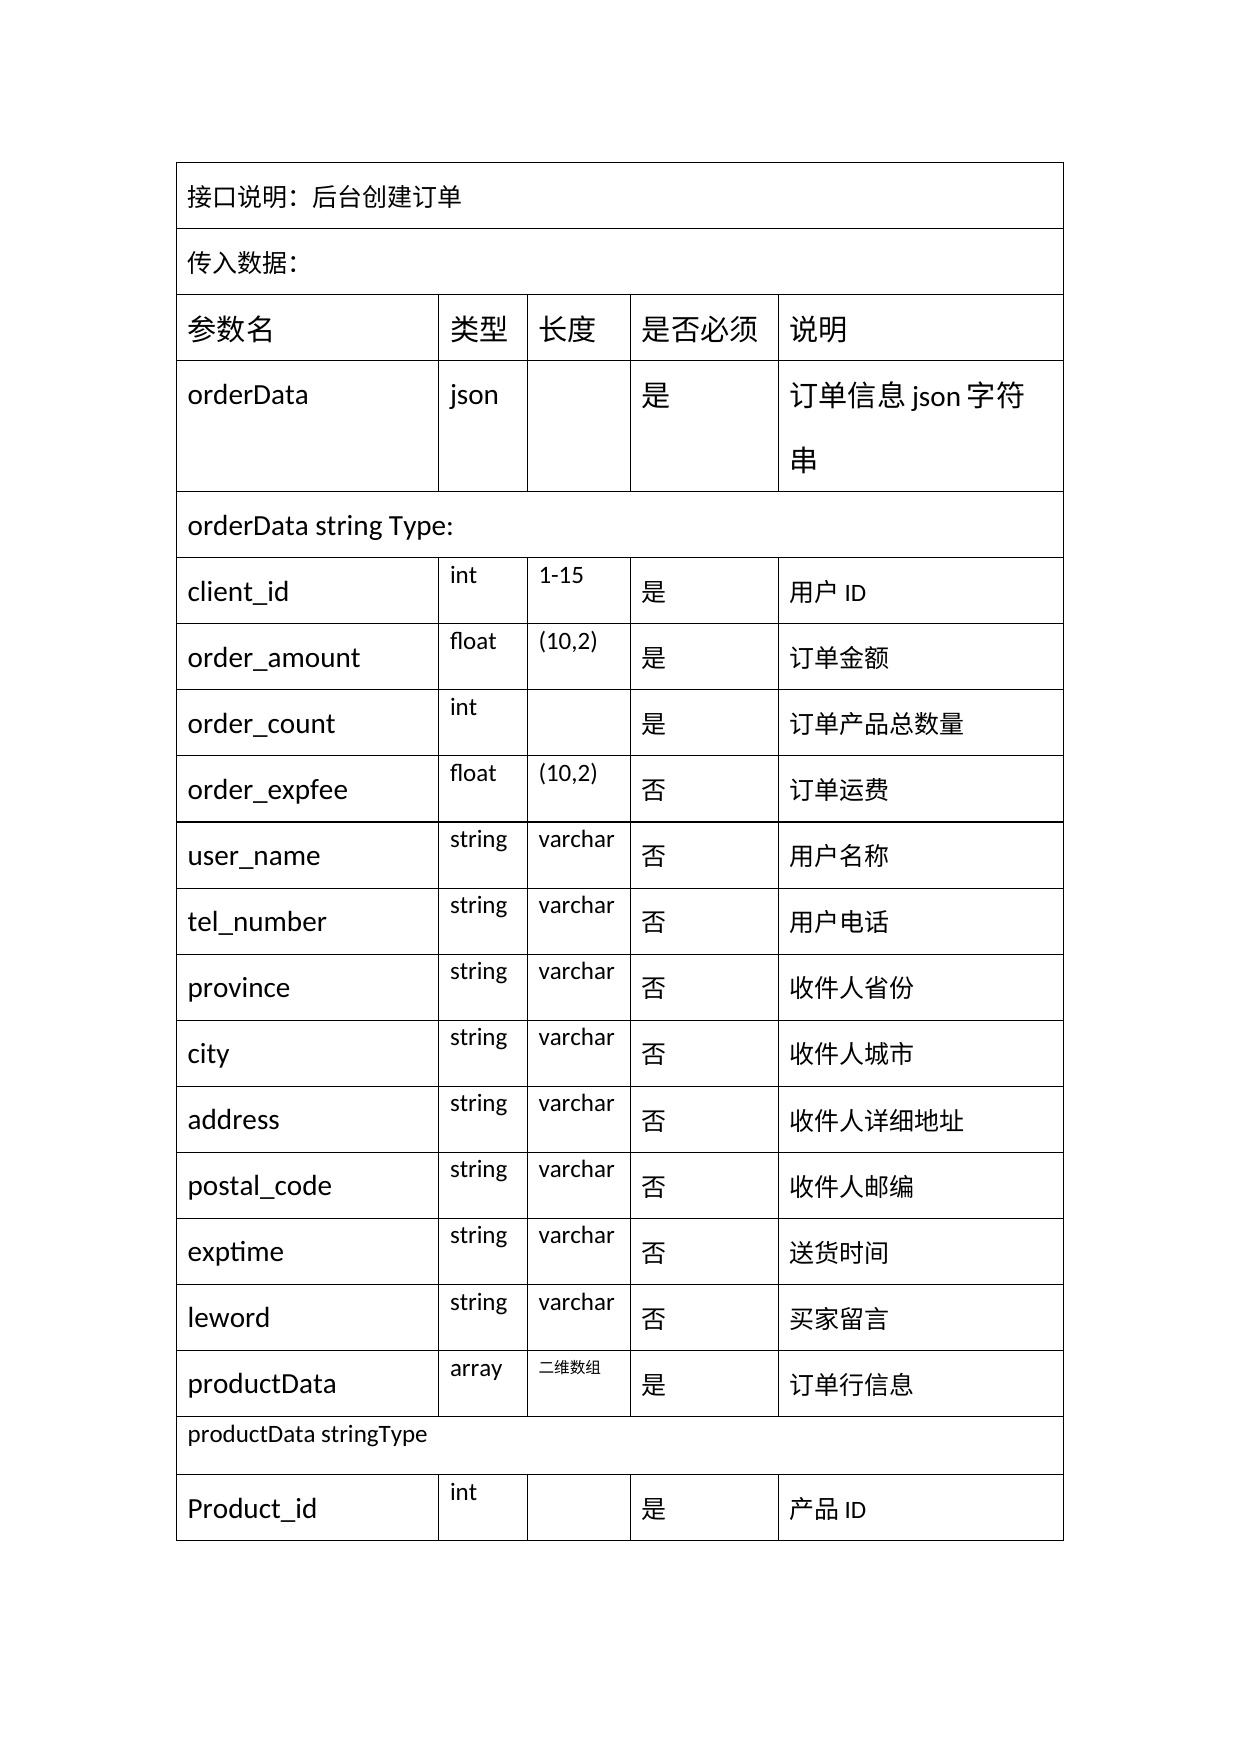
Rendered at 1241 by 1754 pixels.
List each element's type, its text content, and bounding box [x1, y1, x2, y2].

table_cell order_expfee [177, 756, 438, 821]
table_cell 否 [631, 1153, 778, 1218]
table_cell 是否必须 [631, 295, 778, 360]
table_cell string [439, 823, 527, 887]
table_cell order_amount [177, 624, 438, 689]
table_cell 长度 [528, 295, 630, 360]
table_cell float [439, 624, 527, 689]
table_cell 产品ID [779, 1475, 1063, 1540]
table_cell 否 [631, 889, 778, 953]
table_cell (10,2) [528, 756, 630, 821]
table_cell 收件人城市 [779, 1021, 1063, 1086]
table_cell 是 [631, 624, 778, 689]
table_cell array [439, 1351, 527, 1416]
table_cell (10,2) [528, 624, 630, 689]
table_cell province [177, 955, 438, 1019]
table_cell [528, 1475, 630, 1540]
table_cell int [439, 1475, 527, 1540]
table_cell client_id [177, 558, 438, 623]
table_cell 否 [631, 1021, 778, 1086]
table_cell 是 [631, 361, 778, 491]
table_cell float [439, 756, 527, 821]
table_cell varchar [528, 1021, 630, 1086]
table_cell [528, 690, 630, 755]
table_cell 否 [631, 1285, 778, 1350]
table_cell 是 [631, 690, 778, 755]
table_cell 用户ID [779, 558, 1063, 623]
table_cell 否 [631, 823, 778, 887]
table_cell 是 [631, 1475, 778, 1540]
table_cell 用户电话 [779, 889, 1063, 953]
table_cell exptime [177, 1219, 438, 1284]
table_cell 否 [631, 955, 778, 1019]
table_cell address [177, 1087, 438, 1152]
table_cell productData stringType [177, 1417, 1063, 1474]
table_cell order_count [177, 690, 438, 755]
table_cell varchar [528, 1087, 630, 1152]
table_cell 买家留言 [779, 1285, 1063, 1350]
table_cell string [439, 1021, 527, 1086]
table_cell orderData string Type: [177, 492, 1063, 557]
table_cell varchar [528, 889, 630, 953]
table_cell varchar [528, 1285, 630, 1350]
table_cell varchar [528, 1219, 630, 1284]
table_cell 是 [631, 558, 778, 623]
table_cell 说明 [779, 295, 1063, 360]
table_cell 参数名 [177, 295, 438, 360]
table_cell user_name [177, 823, 438, 887]
table_cell orderData [177, 361, 438, 491]
table_cell varchar [528, 955, 630, 1019]
table_cell productData [177, 1351, 438, 1416]
table_cell 传入数据： [177, 229, 1063, 294]
table_cell varchar [528, 1153, 630, 1218]
table_cell 收件人详细地址 [779, 1087, 1063, 1152]
table_cell [528, 361, 630, 491]
table_cell json [439, 361, 527, 491]
table_cell 订单信息json字符串 [779, 361, 1063, 491]
table_cell city [177, 1021, 438, 1086]
table_cell string [439, 1087, 527, 1152]
table_cell 是 [631, 1351, 778, 1416]
table_cell 送货时间 [779, 1219, 1063, 1284]
table_cell 接口说明：后台创建订单 [177, 163, 1063, 228]
table_cell string [439, 889, 527, 953]
table_cell varchar [528, 823, 630, 887]
table_cell leword [177, 1285, 438, 1350]
table_cell int [439, 690, 527, 755]
table_cell string [439, 1285, 527, 1350]
table_cell 否 [631, 756, 778, 821]
table_cell 否 [631, 1087, 778, 1152]
table_cell Product_id [177, 1475, 438, 1540]
table_cell 订单金额 [779, 624, 1063, 689]
table_cell tel_number [177, 889, 438, 953]
table_cell string [439, 955, 527, 1019]
table_cell 收件人省份 [779, 955, 1063, 1019]
table_cell 否 [631, 1219, 778, 1284]
table_cell 1-15 [528, 558, 630, 623]
table_cell string [439, 1219, 527, 1284]
table_cell int [439, 558, 527, 623]
table_cell 类型 [439, 295, 527, 360]
table_cell 二维数组 [528, 1351, 630, 1416]
table_cell 收件人邮编 [779, 1153, 1063, 1218]
table_cell postal_code [177, 1153, 438, 1218]
table_cell 用户名称 [779, 823, 1063, 887]
table_cell 订单行信息 [779, 1351, 1063, 1416]
table_cell 订单产品总数量 [779, 690, 1063, 755]
table_cell string [439, 1153, 527, 1218]
table_cell 订单运费 [779, 756, 1063, 821]
